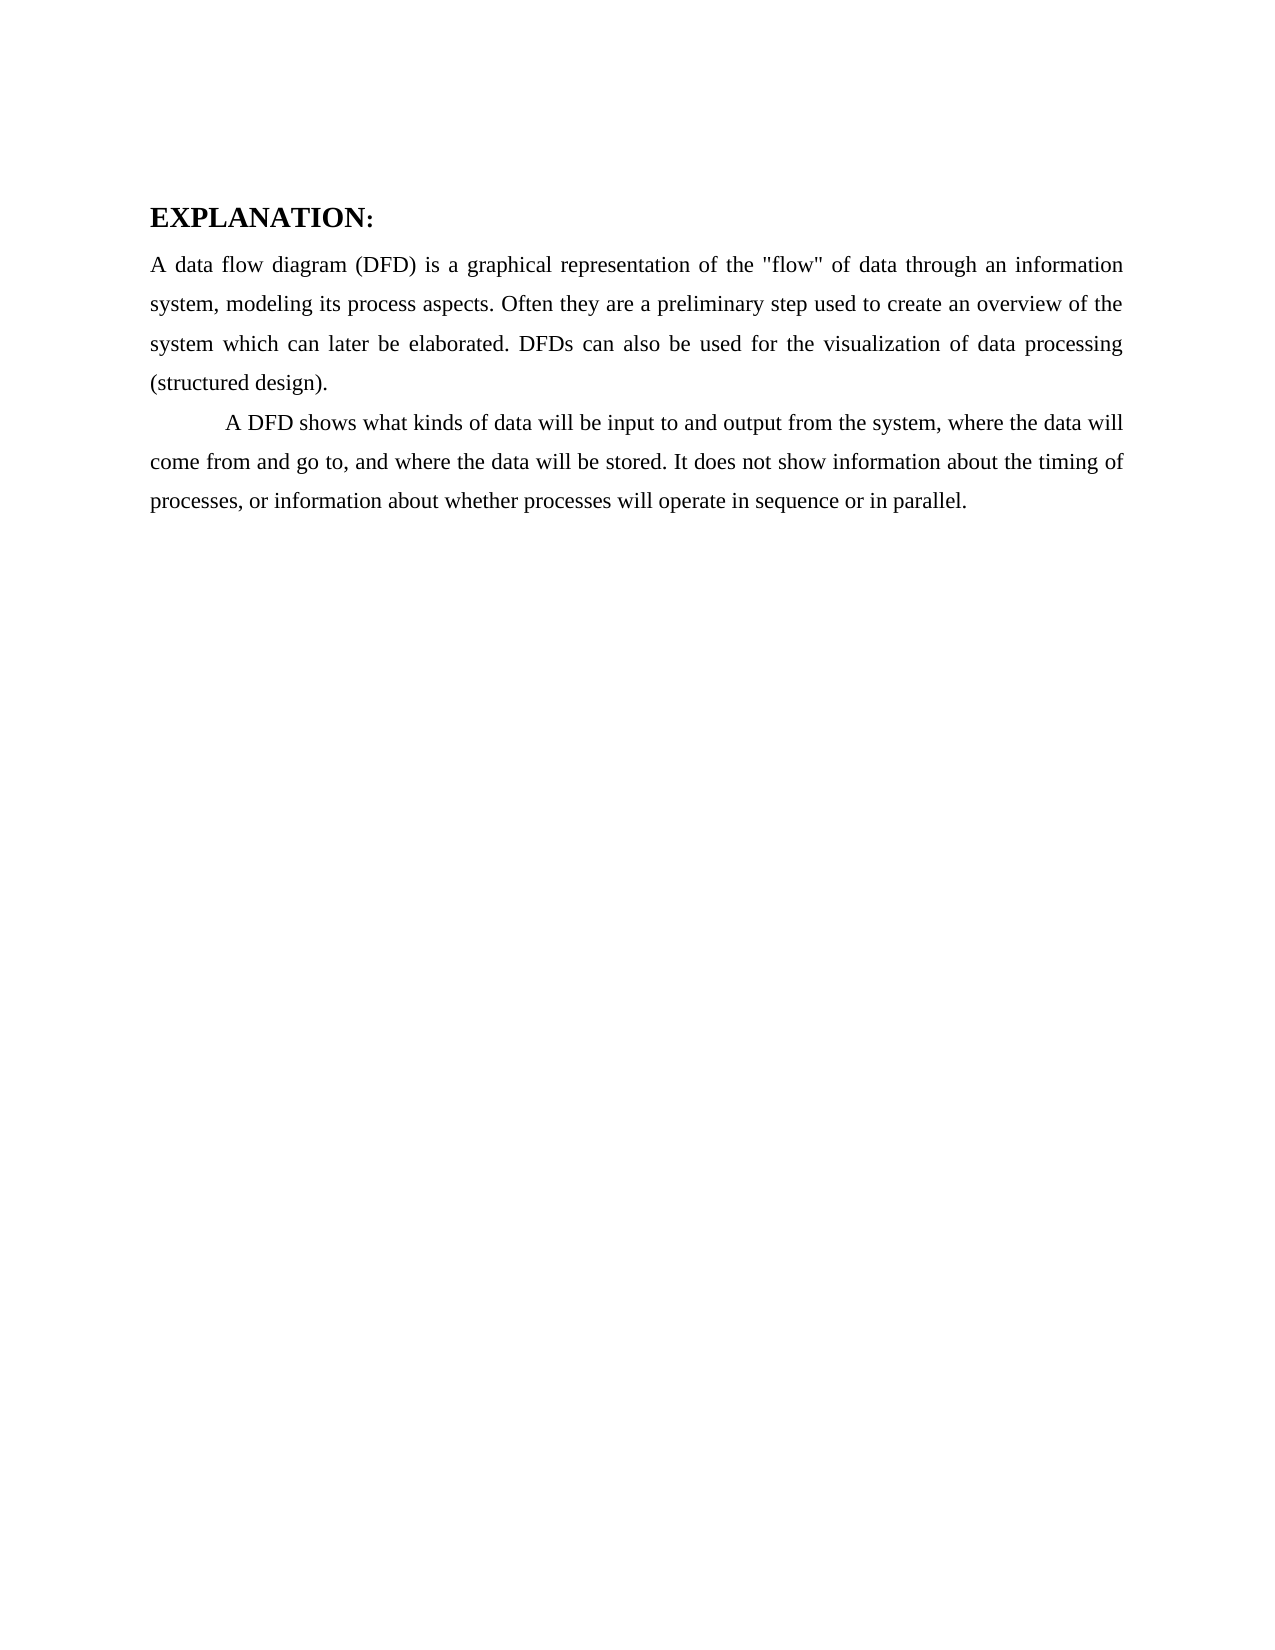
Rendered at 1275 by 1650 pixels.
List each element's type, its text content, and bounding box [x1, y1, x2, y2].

text A data flow diagram (DFD) is a graphical representation of the "flow" of data through an information system, modeling its process aspects. Often they are a preliminary step used to create an overview of the system which can later be elaborated. DFDs can also be used for the visualization of data processing (structured design). [150, 251, 1125, 395]
text EXPLANATION: [150, 200, 1125, 234]
text A DFD shows what kinds of data will be input to and output from the system, where the data will come from and go to, and where the data will be stored. It does not show information about the timing of processes, or information about whether processes will operate in sequence or in parallel. [150, 408, 1125, 514]
